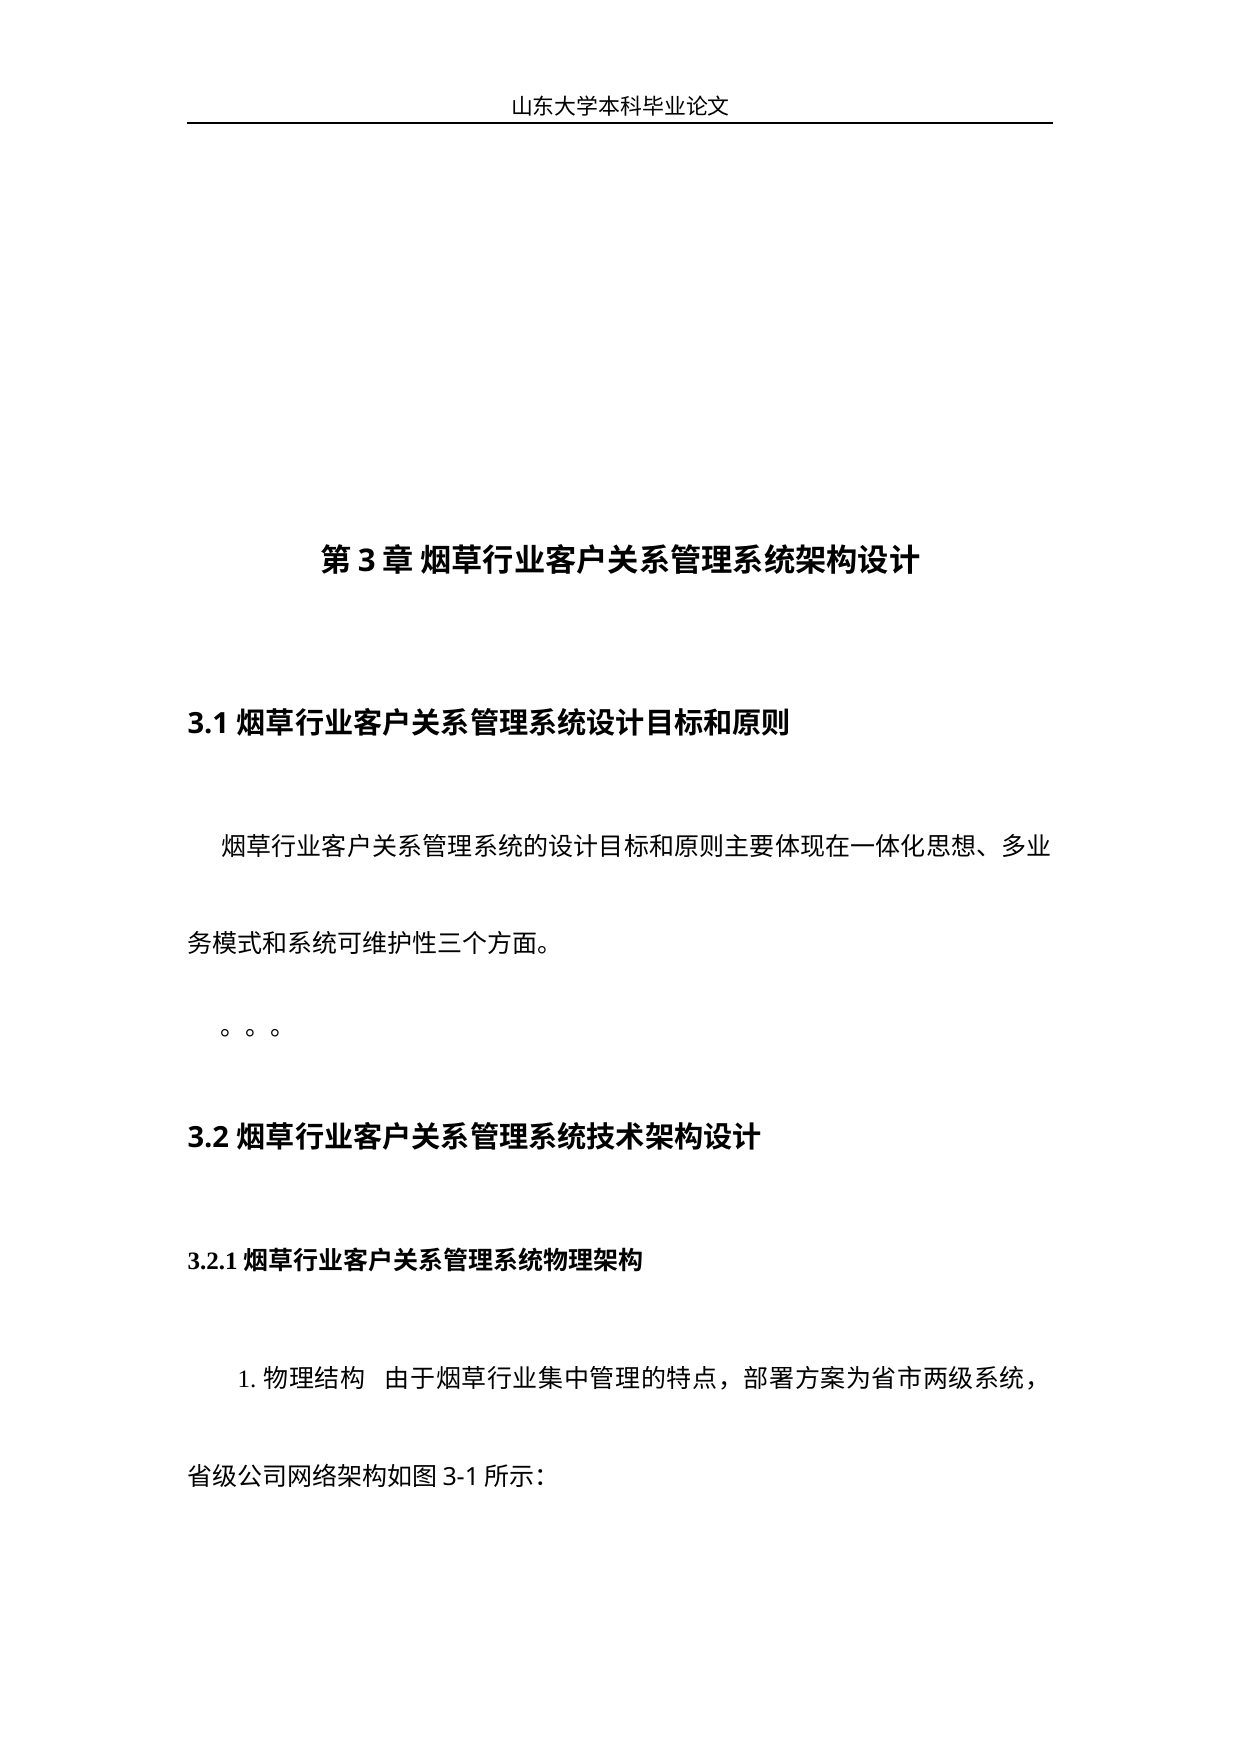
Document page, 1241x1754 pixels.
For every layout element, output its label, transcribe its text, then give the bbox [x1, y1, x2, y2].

subtitle 3.2.1 烟草行业客户关系管理系统物理架构 [187, 1226, 1053, 1291]
subtitle 3.1 烟草行业客户关系管理系统设计目标和原则 [187, 689, 1053, 754]
subtitle 3.2 烟草行业客户关系管理系统技术架构设计 [187, 1103, 1053, 1168]
text 烟草行业客户关系管理系统的设计目标和原则主要体现在一体化思想、多业务模式和系统可维护性三个方面。 [187, 812, 1053, 974]
text 。。。 [187, 992, 1053, 1057]
text 1. 物理结构 由于烟草行业集中管理的特点，部署方案为省市两级系统，省级公司网络架构如图3-1所示： [187, 1344, 1053, 1507]
subtitle 第3章 烟草行业客户关系管理系统架构设计 [187, 526, 1053, 591]
